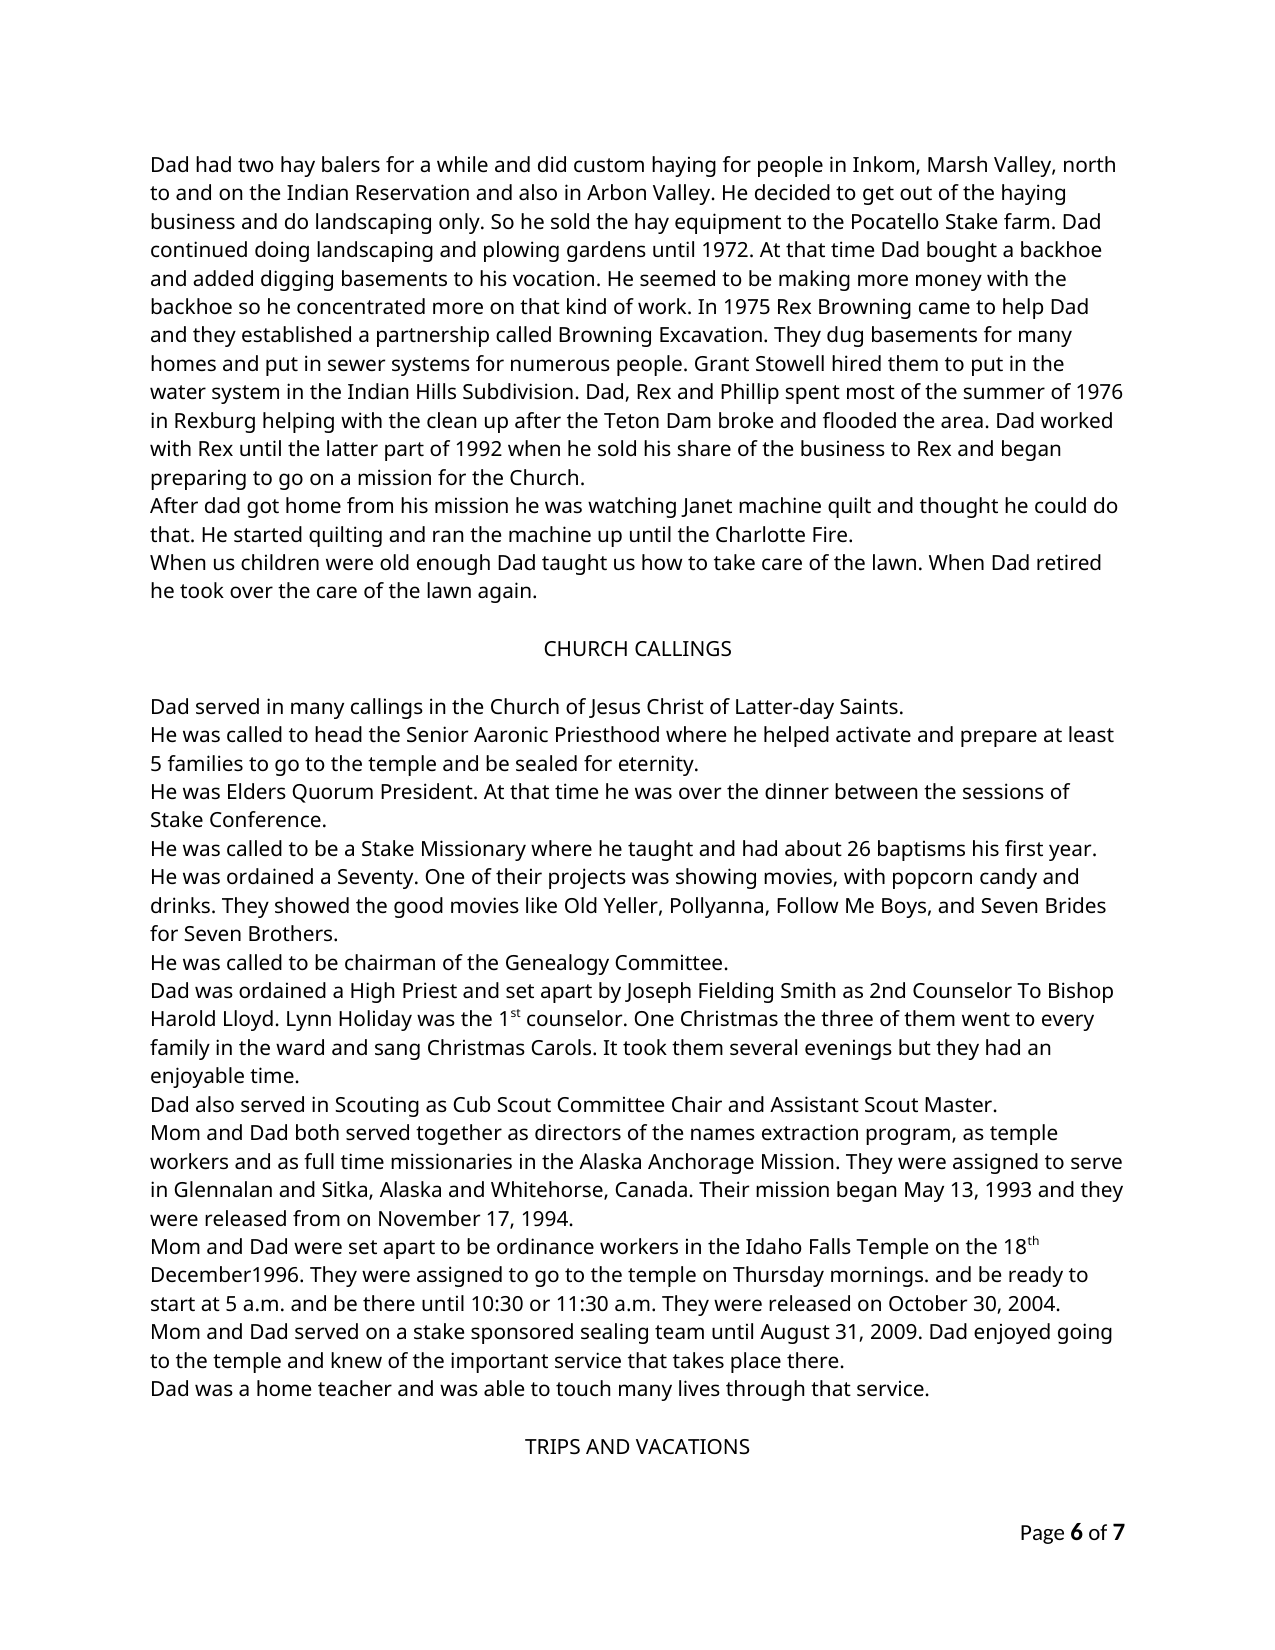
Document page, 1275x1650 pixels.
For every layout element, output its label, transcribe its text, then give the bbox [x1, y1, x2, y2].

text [150, 150, 1125, 605]
text TRIPS AND VACATIONS [150, 1432, 1125, 1460]
text CHURCH CALLINGS [150, 634, 1125, 663]
text Dad served in many callings in the Church of Jesus Christ of Latter-day Saints. He was called to head the Senior Aaronic Priesthood where he helped activate and prepare at least 5 families to go to the temple and be sealed for eternity. He was Elders Quorum President. At that time he was over the dinner between the sessions of Stake Conference. He was called to be a Stake Missionary where he taught and had about 26 baptisms his first year. He was ordained a Seventy. One of their projects was showing movies, with popcorn candy and drinks. They showed the good movies like Old Yeller, Pollyanna, Follow Me Boys, and Seven Brides for Seven Brothers. He was called to be chairman of the Genealogy Committee. Dad was ordained a High Priest and set apart by Joseph Fielding Smith as 2nd Counselor To Bishop Harold Lloyd. Lynn Holiday was the 1st counselor. One Christmas the three of them went to every family in the ward and sang Christmas Carols. It took them several evenings but they had an enjoyable time. Dad also served in Scouting as Cub Scout Committee Chair and Assistant Scout Master. Mom and Dad both served together as directors of the names extraction program, as temple workers and as full time missionaries in the Alaska Anchorage Mission. They were assigned to serve in Glennalan and Sitka, Alaska and Whitehorse, Canada. Their mission began May 13, 1993 and they were released from on November 17, 1994. Mom and Dad were set apart to be ordinance workers in the Idaho Falls Temple on the 18th December1996. They were assigned to go to the temple on Thursday mornings. and be ready to start at 5 a.m. and be there until 10:30 or 11:30 a.m. They were released on October 30, 2004. Mom and Dad served on a stake sponsored sealing team until August 31, 2009. Dad enjoyed going to the temple and knew of the important service that takes place there. Dad was a home teacher and was able to touch many lives through that service. [150, 692, 1125, 1403]
